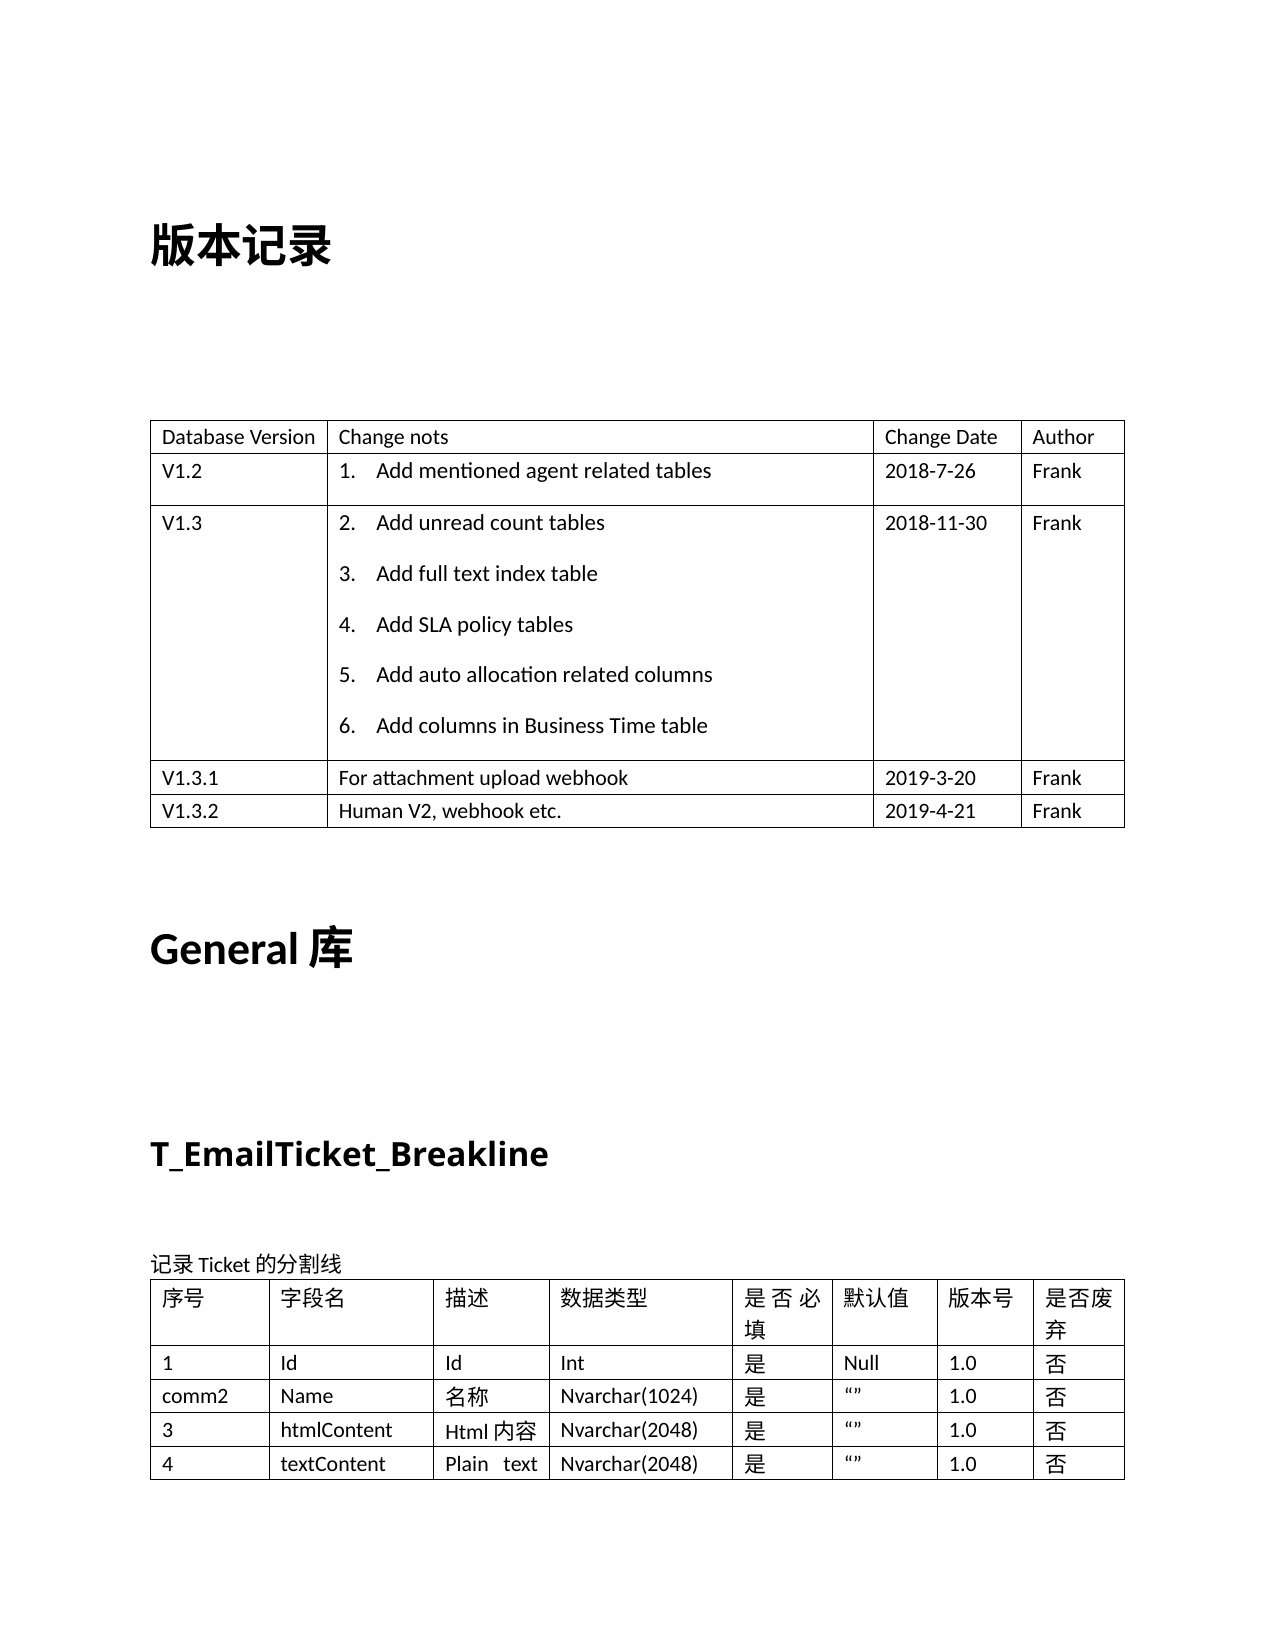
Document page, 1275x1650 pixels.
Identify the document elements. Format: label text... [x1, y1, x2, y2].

table_cell 否 [1034, 1346, 1124, 1379]
subtitle 版本记录 [150, 194, 1125, 292]
table_cell V1.3.1 [151, 761, 327, 793]
table_header Database Version [151, 421, 327, 453]
table_header 默认值 [833, 1280, 937, 1345]
table_cell 否 [1034, 1413, 1124, 1446]
table_header 数据类型 [550, 1280, 732, 1345]
table_cell comm2 [151, 1380, 269, 1412]
table_cell V1.2 [151, 454, 327, 505]
table_cell 1 [151, 1346, 269, 1379]
table_header 序号 [151, 1280, 269, 1345]
table_cell 名称 [434, 1380, 549, 1412]
table_cell V1.3.2 [151, 795, 327, 827]
table_cell For attachment upload webhook [328, 761, 873, 793]
table_cell 3 [151, 1413, 269, 1446]
table_cell Name [270, 1380, 433, 1412]
table_cell Frank [1022, 454, 1124, 505]
table_cell 否 [1034, 1380, 1124, 1412]
table_cell Nvarchar(2048) [550, 1413, 732, 1446]
table_header Change Date [874, 421, 1021, 453]
table_cell Frank [1022, 761, 1124, 793]
table_cell Nvarchar(2048) [550, 1447, 732, 1479]
subtitle General库 [150, 896, 1125, 993]
table_cell 1.0 [938, 1447, 1033, 1479]
table_cell 2018-7-26 [874, 454, 1021, 505]
table_cell 是 [733, 1447, 832, 1479]
table_cell Frank [1022, 795, 1124, 827]
table_cell Null [833, 1346, 937, 1379]
table_cell Int [550, 1346, 732, 1379]
table_cell htmlContent [270, 1413, 433, 1446]
table_cell 1.0 [938, 1413, 1033, 1446]
table_cell 是 [733, 1346, 832, 1379]
table_cell textContent [270, 1447, 433, 1479]
table_cell V1.3 [151, 506, 327, 760]
table_cell Id [434, 1346, 549, 1379]
table_cell “” [833, 1413, 937, 1446]
table_cell Plain text内容 [434, 1447, 549, 1479]
table_cell Id [270, 1346, 433, 1379]
table_cell “” [833, 1380, 937, 1412]
table_header 描述 [434, 1280, 549, 1345]
table_cell Html内容 [434, 1413, 549, 1446]
table_cell 4 [151, 1447, 269, 1479]
table_header 版本号 [938, 1280, 1033, 1345]
table_cell 2019-4-21 [874, 795, 1021, 827]
table_cell 2019-3-20 [874, 761, 1021, 793]
table_cell 1.0 [938, 1380, 1033, 1412]
table_cell Human V2, webhook etc. [328, 795, 873, 827]
table_cell Frank [1022, 506, 1124, 760]
table_header Author [1022, 421, 1124, 453]
table_header 是否必填 [733, 1280, 832, 1345]
table_header Change nots [328, 421, 873, 453]
table_cell 是 [733, 1380, 832, 1412]
table_header 字段名 [270, 1280, 433, 1345]
table_cell 2018-11-30 [874, 506, 1021, 760]
table_cell Add unread count tables Add full text index table Add SLA policy tables Add auto allocation related columns Add columns in Business Time table [328, 506, 873, 760]
table_cell 否 [1034, 1447, 1124, 1479]
table_cell “” [833, 1447, 937, 1479]
subtitle T_EmailTicket_Breakline [150, 1121, 1125, 1186]
table_cell Nvarchar(1024) [550, 1380, 732, 1412]
table_header 是否废弃 [1034, 1280, 1124, 1345]
table_cell 1.0 [938, 1346, 1033, 1379]
table_cell Add mentioned agent related tables [328, 454, 873, 505]
table_cell 是 [733, 1413, 832, 1446]
text 记录Ticket的分割线 [150, 1247, 1125, 1279]
